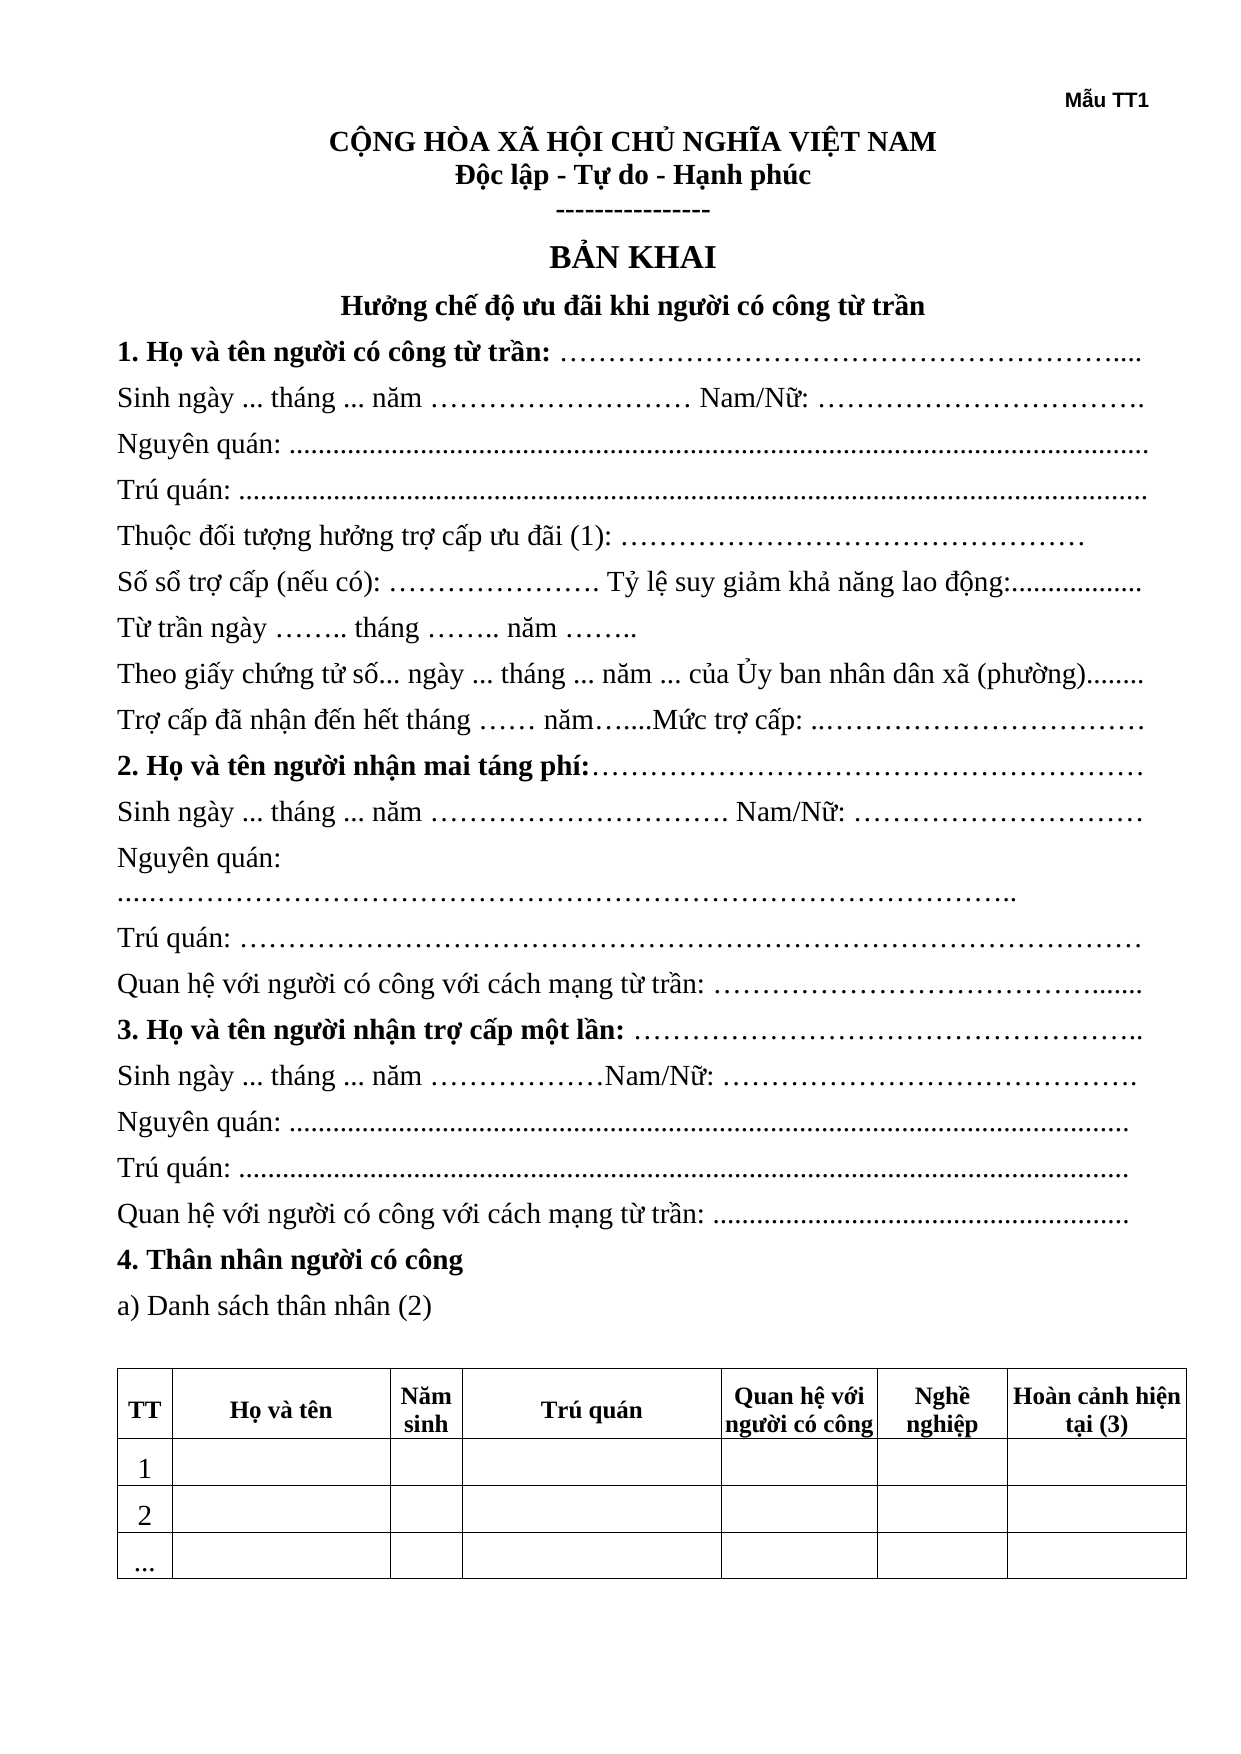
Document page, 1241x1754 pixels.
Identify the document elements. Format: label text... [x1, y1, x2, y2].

text BẢN KHAI [117, 237, 1149, 275]
text Nguyên quán: [117, 426, 1149, 459]
table_header Năm sinh [391, 1369, 462, 1438]
table_cell [173, 1533, 390, 1578]
table_cell 2 [118, 1486, 172, 1531]
table_cell [1008, 1439, 1186, 1485]
table_cell ... [118, 1533, 172, 1578]
table_header Hoàn cảnh hiện tại (3) [1008, 1369, 1186, 1438]
text 1. Họ và tên người có công từ trần: ………………………………………………….... [117, 334, 1149, 367]
table_cell [463, 1439, 721, 1485]
table_cell [391, 1486, 462, 1531]
table_cell [173, 1439, 390, 1485]
text 2. Họ và tên người nhận mai táng phí: ………………………………………………… [117, 748, 1149, 782]
table_cell [878, 1439, 1007, 1485]
table_cell [463, 1486, 721, 1531]
table_cell [1008, 1533, 1186, 1578]
table_cell [173, 1486, 390, 1531]
text Thuộc đối tượng hưởng trợ cấp ưu đãi (1): ………………………………………… [117, 518, 1149, 552]
text Trợ cấp đã nhận đến hết tháng …… năm…....Mức trợ cấp: ..…………………………… [117, 702, 1149, 736]
table_header Họ và tên [173, 1369, 390, 1438]
text Quan hệ với người có công với cách mạng từ trần: [117, 1196, 1149, 1230]
text Nguyên quán: …………………………………………………………………………….. [117, 840, 1149, 907]
table_cell [878, 1533, 1007, 1578]
text a) Danh sách thân nhân (2) [117, 1288, 1149, 1322]
table_cell [878, 1486, 1007, 1531]
text Trú quán: [117, 1150, 1149, 1184]
text 3. Họ và tên người nhận trợ cấp một lần: …………………………………………….. [117, 1012, 1149, 1046]
text Sinh ngày ... tháng ... năm ………………Nam/Nữ: ……………………………………. [117, 1058, 1149, 1092]
text CỘNG HÒA XÃ HỘI CHỦ NGHĨA VIỆT Độc lập - Tự do - Hạnh phúc ---------------- [117, 124, 1149, 224]
table_cell [463, 1533, 721, 1578]
table_cell [722, 1533, 877, 1578]
text 4. Thân nhân người có công [117, 1242, 1149, 1276]
text Số sổ trợ cấp (nếu có): …………………. Tỷ lệ suy giảm khả năng lao động:.................. [117, 564, 1149, 598]
text Từ trần ngày …….. tháng …….. năm …….. [117, 610, 1149, 644]
table_cell [391, 1439, 462, 1485]
text Hưởng chế độ ưu đãi khi người có công từ trần [117, 288, 1149, 321]
table_header Trú quán [463, 1369, 721, 1438]
table_header Nghề nghiệp [878, 1369, 1007, 1438]
table_cell [1008, 1486, 1186, 1531]
table_cell [391, 1533, 462, 1578]
text Quan hệ với người có công với cách mạng từ trần: …………………………………....... [117, 966, 1149, 999]
text Trú quán: ………………………………………………………………………………… [117, 920, 1149, 953]
table_cell [722, 1439, 877, 1485]
text Theo giấy chứng tử số... ngày ... tháng ... năm ... của Ủy ban nhân dân xã (phường)........ [117, 656, 1149, 690]
table_cell 1 [118, 1439, 172, 1485]
text Mẫu TT1 [117, 87, 1149, 111]
table_header TT [118, 1369, 172, 1438]
text Trú quán: [117, 472, 1149, 506]
text Nguyên quán: [117, 1104, 1149, 1138]
table_cell [722, 1486, 877, 1531]
table_header Quan hệ với người có công [722, 1369, 877, 1438]
text Sinh ngày ... tháng ... năm ……………………… Nam/Nữ: ……………………………. [117, 380, 1149, 413]
text Sinh ngày ... tháng ... năm …………………………. Nam/Nữ: ………………………… [117, 794, 1149, 828]
